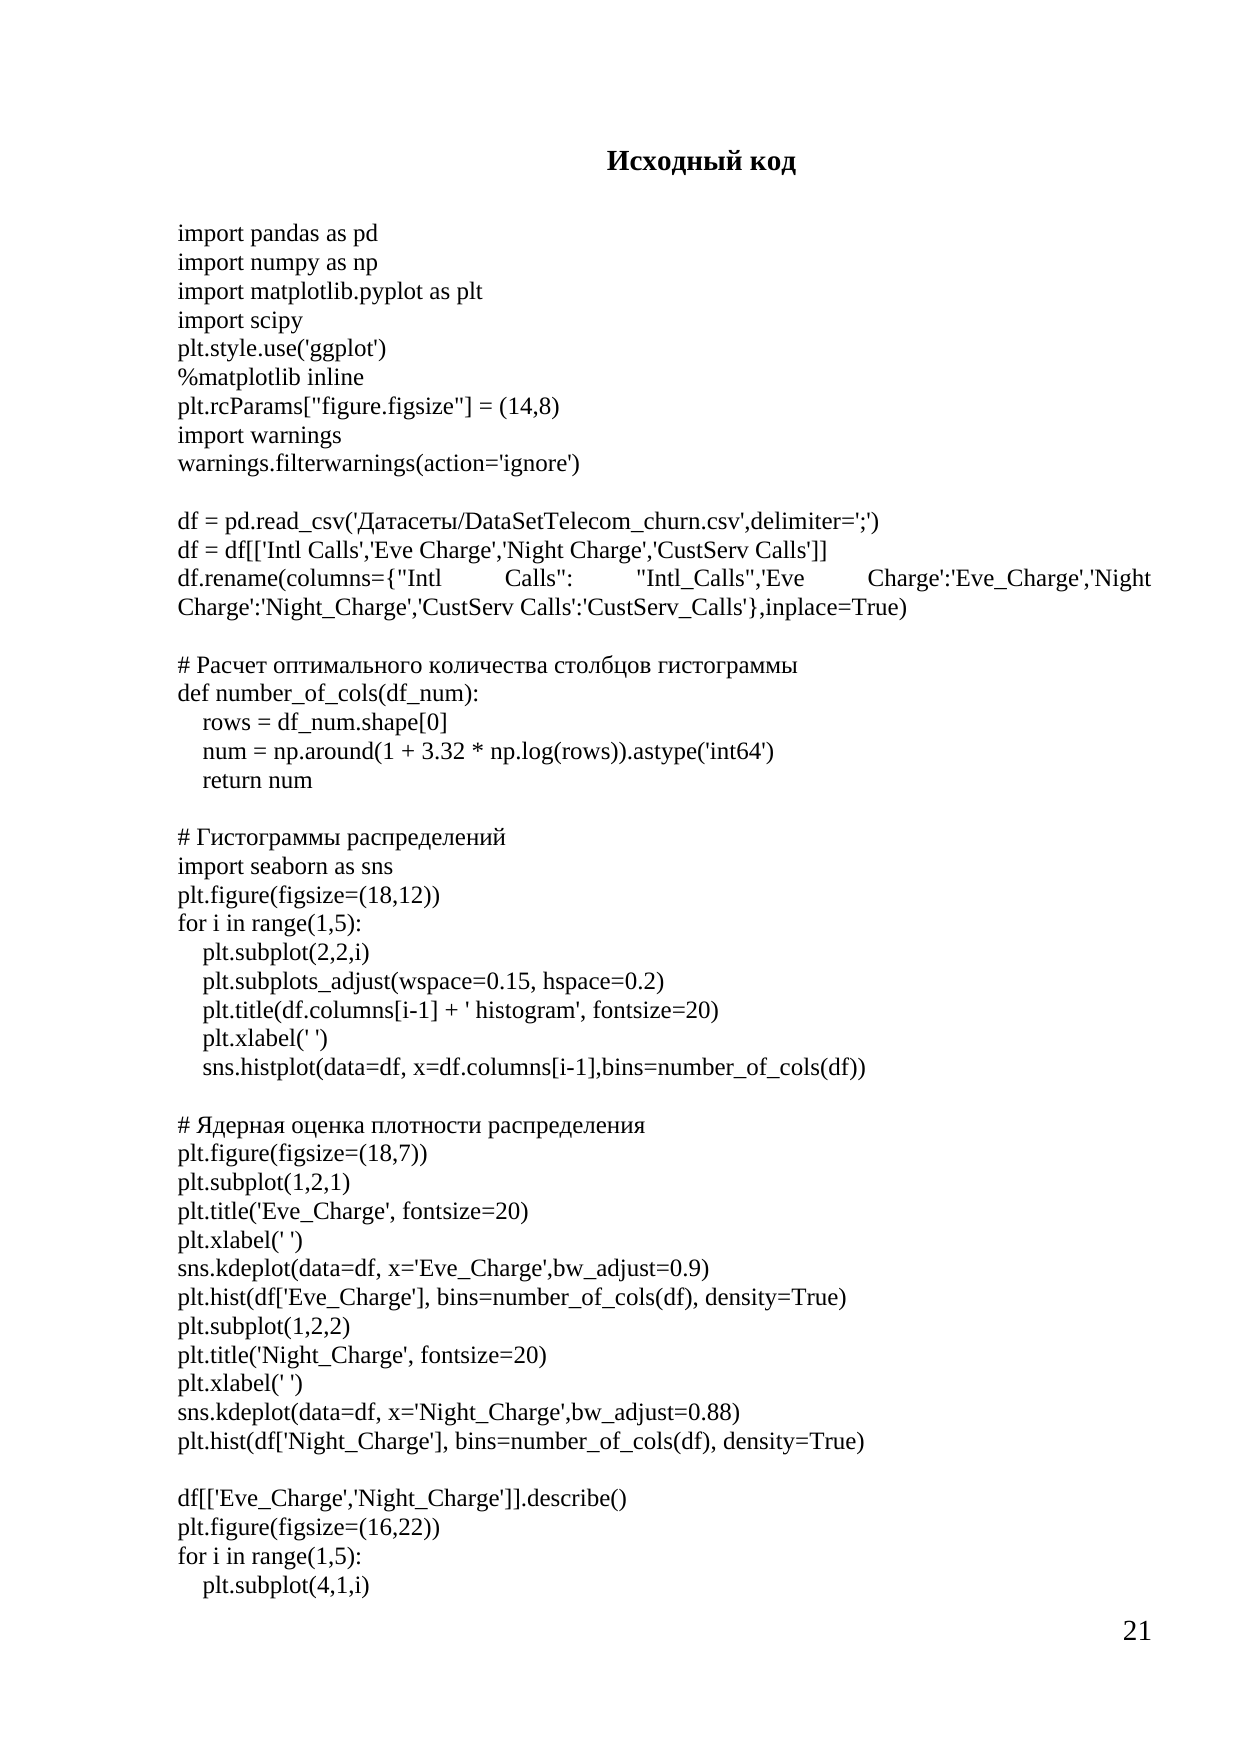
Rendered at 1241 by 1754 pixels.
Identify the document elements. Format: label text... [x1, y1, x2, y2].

text plt.subplot(2,2,i) [177, 937, 1152, 966]
text plt.title('Night_Charge', fontsize=20) [177, 1340, 1152, 1368]
text sns.kdeplot(data=df, x='Eve_Charge',bw_adjust=0.9) [177, 1253, 1152, 1282]
text import warnings [177, 420, 1152, 448]
text plt.figure(figsize=(18,7)) [177, 1138, 1152, 1167]
text return num [177, 765, 1152, 793]
text df = pd.read_csv('Датасеты/DataSetTelecom_churn.csv',delimiter=';') [177, 506, 1152, 535]
text plt.title('Eve_Charge', fontsize=20) [177, 1196, 1152, 1225]
text import pandas as pd [177, 218, 1152, 247]
text warnings.filterwarnings(action='ignore') [177, 448, 1152, 477]
text import numpy as np [177, 247, 1152, 276]
text import seaborn as sns [177, 851, 1152, 880]
text # Расчет оптимального количества столбцов гистограммы [177, 650, 1152, 678]
text plt.figure(figsize=(18,12)) [177, 880, 1152, 908]
text plt.xlabel(' ') [177, 1023, 1152, 1052]
text plt.rcParams["figure.figsize"] = (14,8) [177, 391, 1152, 420]
text plt.hist(df['Night_Charge'], bins=number_of_cols(df), density=True) [177, 1426, 1152, 1455]
text df.rename(columns={"Intl Calls": "Intl_Calls",'Eve Charge':'Eve_Charge','Night Charge':'Night_Charge','CustServ Calls':'CustServ_Calls'},inplace=True) [177, 563, 1152, 621]
text plt.figure(figsize=(16,22)) [177, 1512, 1152, 1541]
text plt.title(df.columns[i-1] + ' histogram', fontsize=20) [177, 995, 1152, 1023]
text for i in range(1,5): [177, 908, 1152, 937]
text %matplotlib inline [177, 362, 1152, 391]
text # Ядерная оценка плотности распределения [177, 1110, 1152, 1138]
text df = df[['Intl Calls','Eve Charge','Night Charge','CustServ Calls']] [177, 535, 1152, 563]
text sns.kdeplot(data=df, x='Night_Charge',bw_adjust=0.88) [177, 1397, 1152, 1426]
text plt.hist(df['Eve_Charge'], bins=number_of_cols(df), density=True) [177, 1282, 1152, 1311]
subtitle Исходный код [177, 143, 1152, 177]
text plt.subplot(4,1,i) [177, 1570, 1152, 1598]
text for i in range(1,5): [177, 1541, 1152, 1570]
text import scipy [177, 305, 1152, 333]
text plt.subplot(1,2,1) [177, 1167, 1152, 1196]
text plt.subplot(1,2,2) [177, 1311, 1152, 1340]
text plt.style.use('ggplot') [177, 333, 1152, 362]
text df[['Eve_Charge','Night_Charge']].describe() [177, 1483, 1152, 1512]
text plt.xlabel(' ') [177, 1225, 1152, 1253]
text def number_of_cols(df_num): [177, 678, 1152, 707]
text plt.xlabel(' ') [177, 1368, 1152, 1397]
text sns.histplot(data=df, x=df.columns[i-1],bins=number_of_cols(df)) [177, 1052, 1152, 1081]
text rows = df_num.shape[0] [177, 707, 1152, 736]
text num = np.around(1 + 3.32 * np.log(rows)).astype('int64') [177, 736, 1152, 765]
text plt.subplots_adjust(wspace=0.15, hspace=0.2) [177, 966, 1152, 995]
text # Гистограммы распределений [177, 822, 1152, 851]
text import matplotlib.pyplot as plt [177, 276, 1152, 305]
